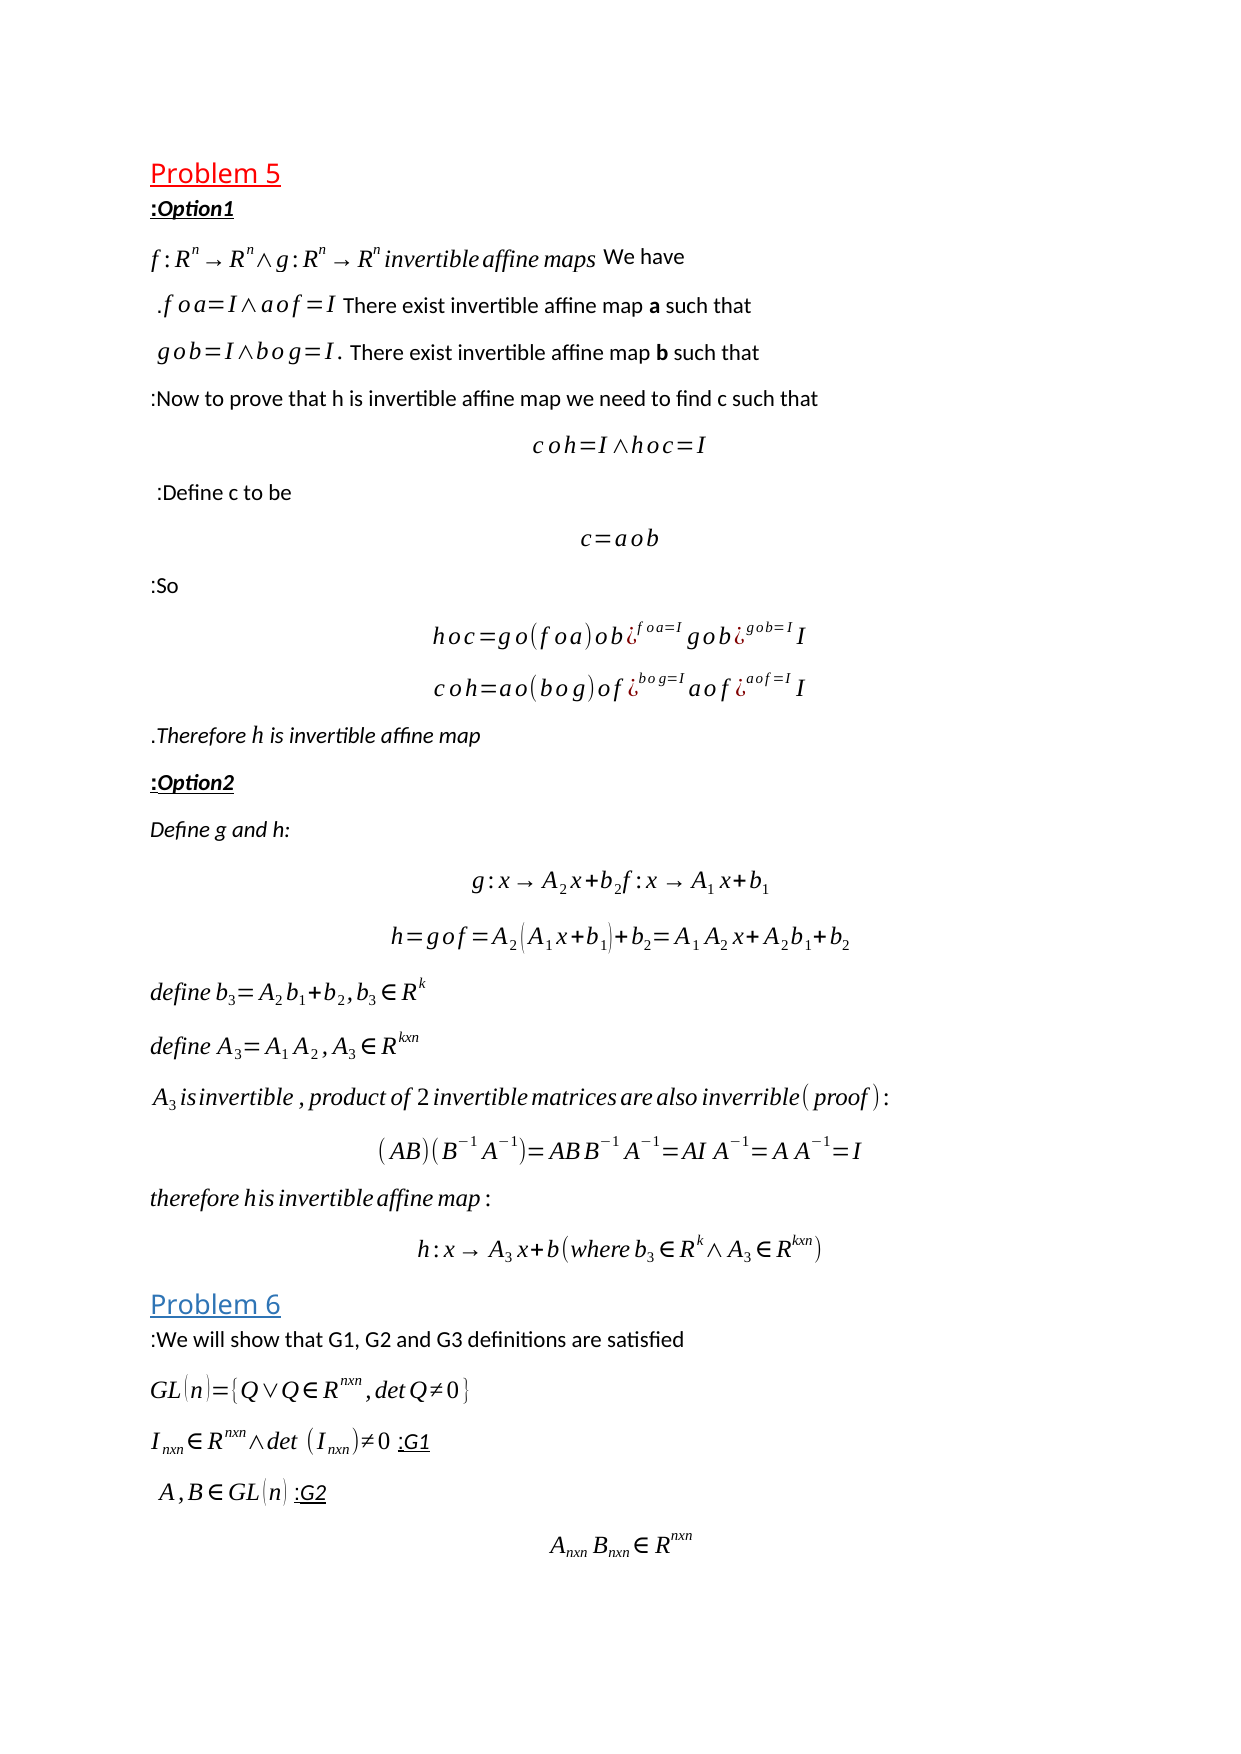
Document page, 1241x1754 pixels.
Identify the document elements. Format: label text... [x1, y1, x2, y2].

text Therefore is invertible affine map. [150, 722, 1090, 750]
text Define g and h: [150, 815, 1090, 843]
text There exist invertible affine map a such that . [150, 291, 1090, 319]
text We have [150, 241, 1090, 272]
text We will show that G1, G2 and G3 definitions are satisfied: [150, 1325, 1090, 1353]
text Now to prove that h is invertible affine map we need to find c such that: [150, 384, 1090, 413]
text Define c to be: [150, 478, 1090, 506]
text So: [150, 571, 1090, 599]
text Option2: [150, 768, 1090, 797]
text G1: [150, 1423, 1090, 1458]
text There exist invertible affine map b such that [150, 338, 1090, 366]
text G2: [150, 1477, 1090, 1508]
text Option1: [150, 194, 1090, 222]
subtitle Problem 5 [150, 154, 1090, 191]
subtitle Problem 6 [150, 1285, 1090, 1322]
